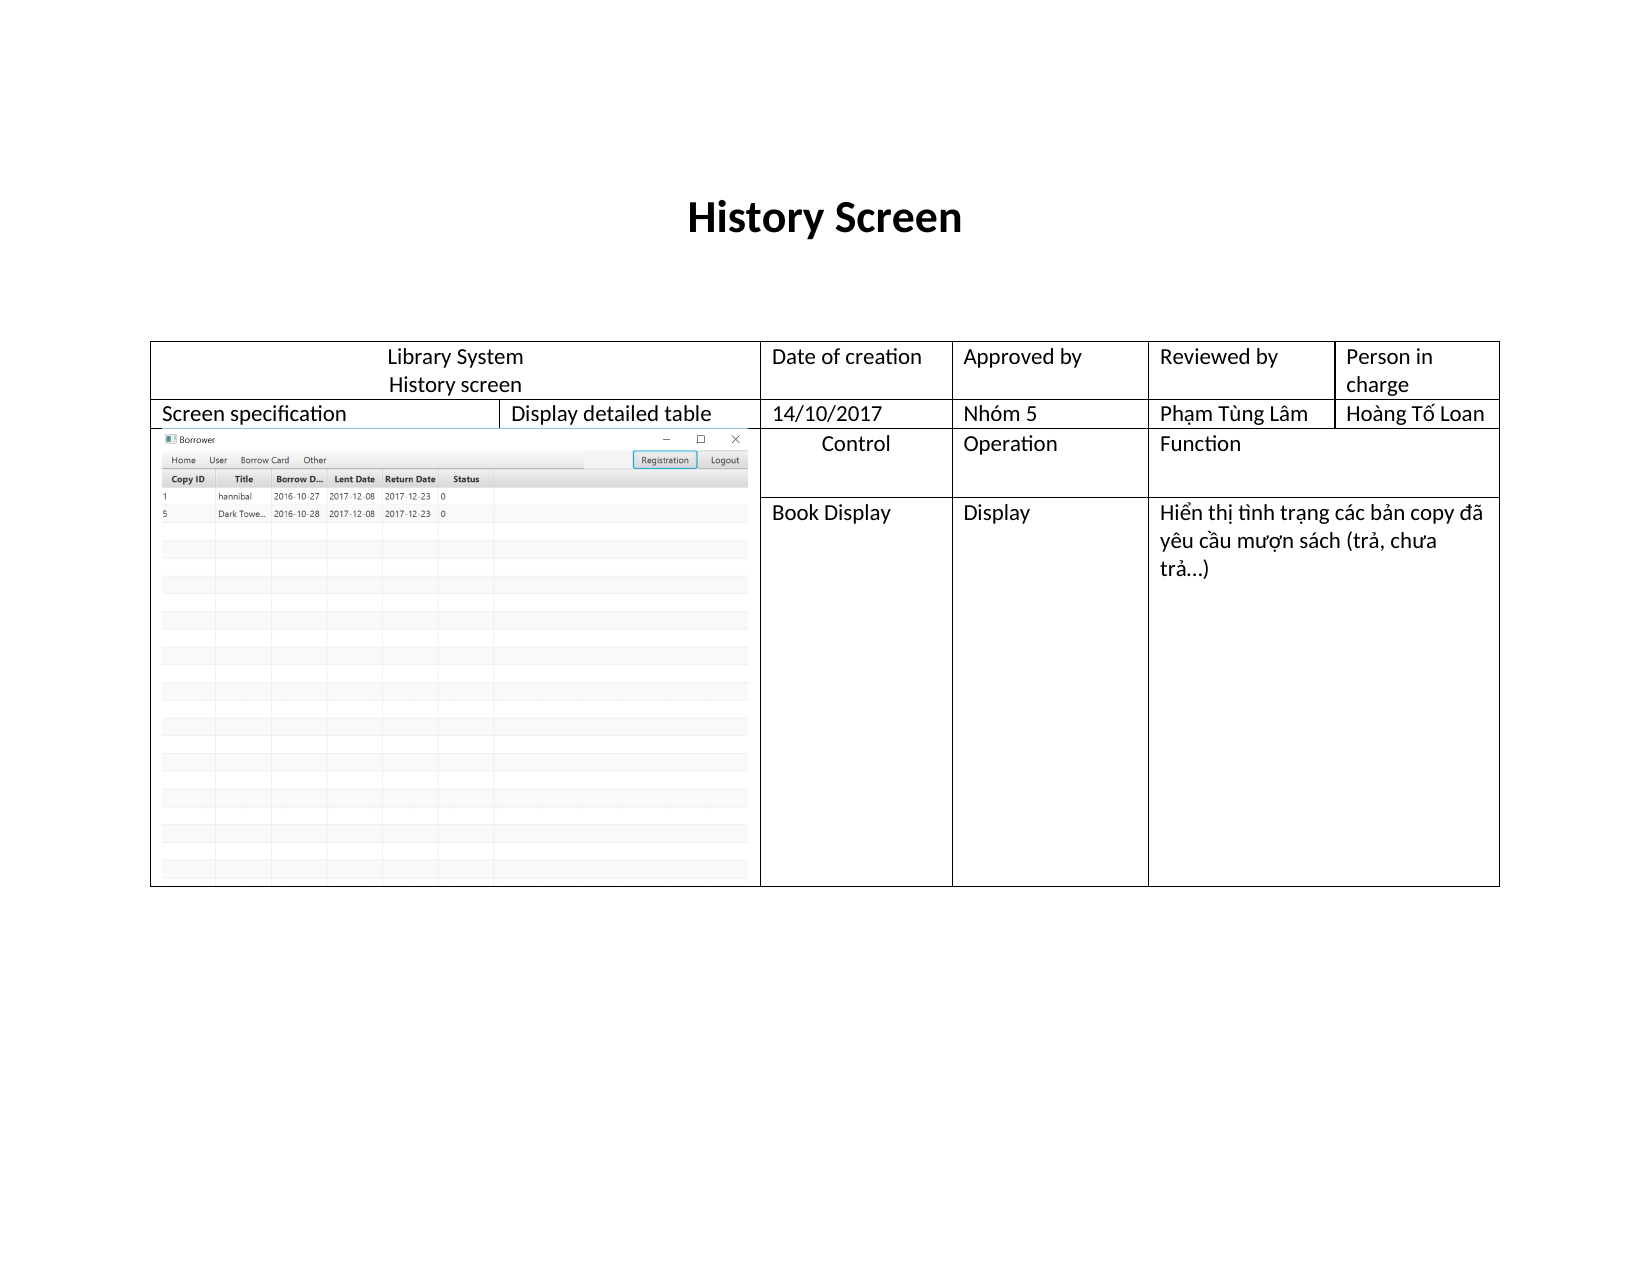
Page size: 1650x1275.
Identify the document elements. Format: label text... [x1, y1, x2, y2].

table_cell Display detailed table [500, 400, 760, 428]
table_cell Function [1149, 429, 1499, 497]
table_header Approved by [953, 342, 1148, 398]
table_cell [749, 429, 760, 886]
picture [161, 428, 749, 886]
table_cell Operation [953, 429, 1148, 497]
table_cell Phạm Tùng Lâm [1149, 400, 1334, 428]
table_header Library System History screen [151, 342, 760, 398]
table_cell Control [761, 429, 952, 497]
table_cell Nhóm 5 [953, 400, 1148, 428]
table_cell Book Display [761, 498, 952, 886]
table_cell Display [953, 498, 1148, 886]
table_cell Hiển thị tình trạng các bản copy đã yêu cầu mượn sách (trả, chưa trả…) [1149, 498, 1499, 886]
table_header Person in charge [1336, 342, 1499, 398]
text History Screen [150, 187, 1500, 243]
table_cell 14/10/2017 [761, 400, 952, 428]
table_cell Screen specification [151, 400, 499, 428]
table_cell [151, 429, 161, 886]
table_cell Hoàng Tố Loan [1336, 400, 1499, 428]
table_header Date of creation [761, 342, 952, 398]
table_header Reviewed by [1149, 342, 1334, 398]
